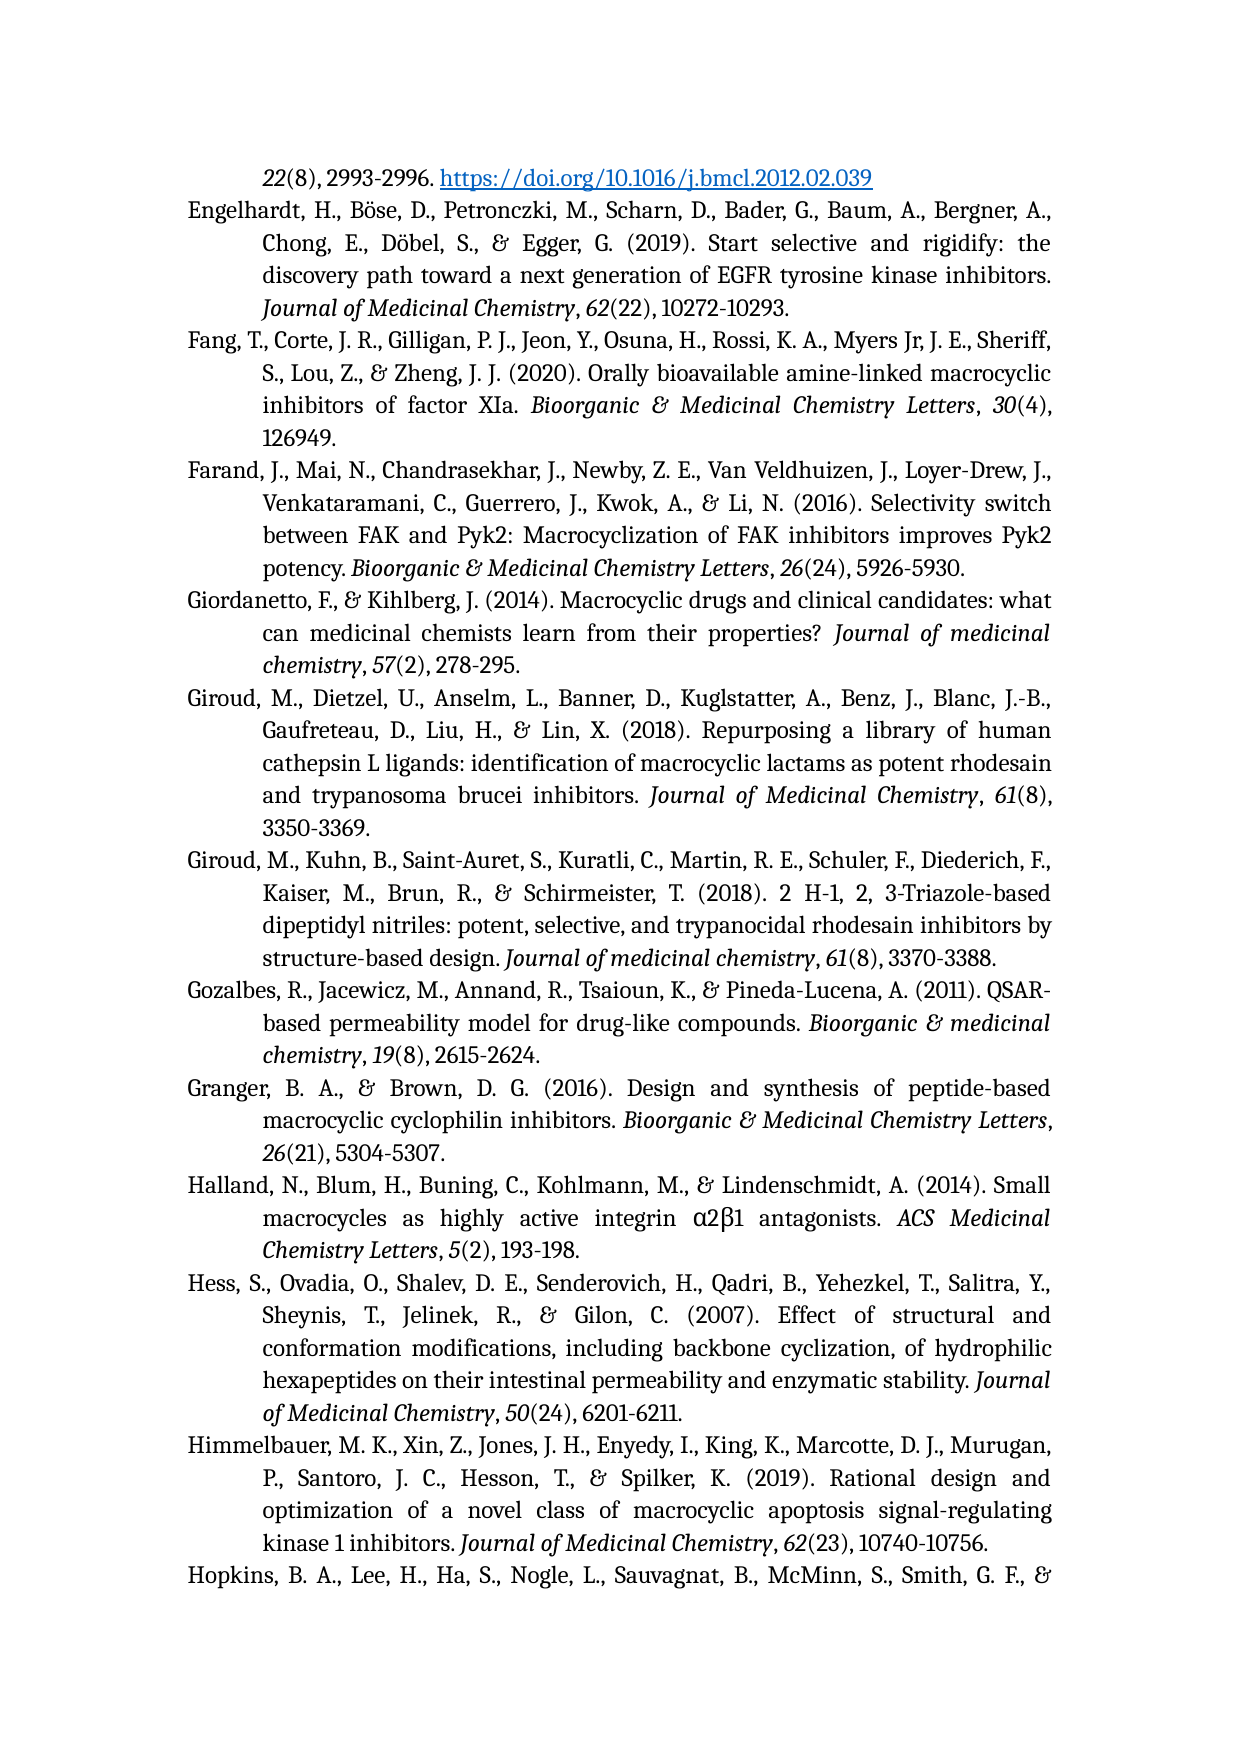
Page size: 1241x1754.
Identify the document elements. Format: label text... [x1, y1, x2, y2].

text Giroud, M., Dietzel, U., Anselm, L., Banner, D., Kuglstatter, A., Benz, J., Blanc, J.-B., Gaufreteau, D., Liu, H., & Lin, X. (2018). Repurposing a library of human cathepsin L ligands: identification of macrocyclic lactams as potent rhodesain and trypanosoma brucei inhibitors. Journal of Medicinal Chemistry, 61(8), 3350-3369. [187, 682, 1053, 844]
text Gozalbes, R., Jacewicz, M., Annand, R., Tsaioun, K., & Pineda-Lucena, A. (2011). QSAR-based permeability model for drug-like compounds. Bioorganic & medicinal chemistry, 19(8), 2615-2624. [187, 974, 1053, 1072]
text Himmelbauer, M. K., Xin, Z., Jones, J. H., Enyedy, I., King, K., Marcotte, D. J., Murugan, P., Santoro, J. C., Hesson, T., & Spilker, K. (2019). Rational design and optimization of a novel class of macrocyclic apoptosis signal-regulating kinase 1 inhibitors. Journal of Medicinal Chemistry, 62(23), 10740-10756. [187, 1429, 1053, 1559]
text Giroud, M., Kuhn, B., Saint-Auret, S., Kuratli, C., Martin, R. E., Schuler, F., Diederich, F., Kaiser, M., Brun, R., & Schirmeister, T. (2018). 2 H-1, 2, 3-Triazole-based dipeptidyl nitriles: potent, selective, and trypanocidal rhodesain inhibitors by structure-based design. Journal of medicinal chemistry, 61(8), 3370-3388. [187, 844, 1053, 974]
text Granger, B. A., & Brown, D. G. (2016). Design and synthesis of peptide-based macrocyclic cyclophilin inhibitors. Bioorganic & Medicinal Chemistry Letters, 26(21), 5304-5307. [187, 1072, 1053, 1169]
text Fang, T., Corte, J. R., Gilligan, P. J., Jeon, Y., Osuna, H., Rossi, K. A., Myers Jr, J. E., Sheriff, S., Lou, Z., & Zheng, J. J. (2020). Orally bioavailable amine-linked macrocyclic inhibitors of factor XIa. Bioorganic & Medicinal Chemistry Letters, 30(4), 126949. [187, 324, 1053, 454]
text Farand, J., Mai, N., Chandrasekhar, J., Newby, Z. E., Van Veldhuizen, J., Loyer-Drew, J., Venkataramani, C., Guerrero, J., Kwok, A., & Li, N. (2016). Selectivity switch between FAK and Pyk2: Macrocyclization of FAK inhibitors improves Pyk2 potency. Bioorganic & Medicinal Chemistry Letters, 26(24), 5926-5930. [187, 454, 1053, 584]
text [187, 1559, 1053, 1592]
text Halland, N., Blum, H., Buning, C., Kohlmann, M., & Lindenschmidt, A. (2014). Small macrocycles as highly active integrin α2β1 antagonists. ACS Medicinal Chemistry Letters, 5(2), 193-198. [187, 1169, 1053, 1267]
text Hess, S., Ovadia, O., Shalev, D. E., Senderovich, H., Qadri, B., Yehezkel, T., Salitra, Y., Sheynis, T., Jelinek, R., & Gilon, C. (2007). Effect of structural and conformation modifications, including backbone cyclization, of hydrophilic hexapeptides on their intestinal permeability and enzymatic stability. Journal of Medicinal Chemistry, 50(24), 6201-6211. [187, 1267, 1053, 1429]
text Engelhardt, H., Böse, D., Petronczki, M., Scharn, D., Bader, G., Baum, A., Bergner, A., Chong, E., Döbel, S., & Egger, G. (2019). Start selective and rigidify: the discovery path toward a next generation of EGFR tyrosine kinase inhibitors. Journal of Medicinal Chemistry, 62(22), 10272-10293. [187, 194, 1053, 324]
text Giordanetto, F., & Kihlberg, J. (2014). Macrocyclic drugs and clinical candidates: what can medicinal chemists learn from their properties? Journal of medicinal chemistry, 57(2), 278-295. [187, 584, 1053, 682]
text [187, 162, 1053, 194]
